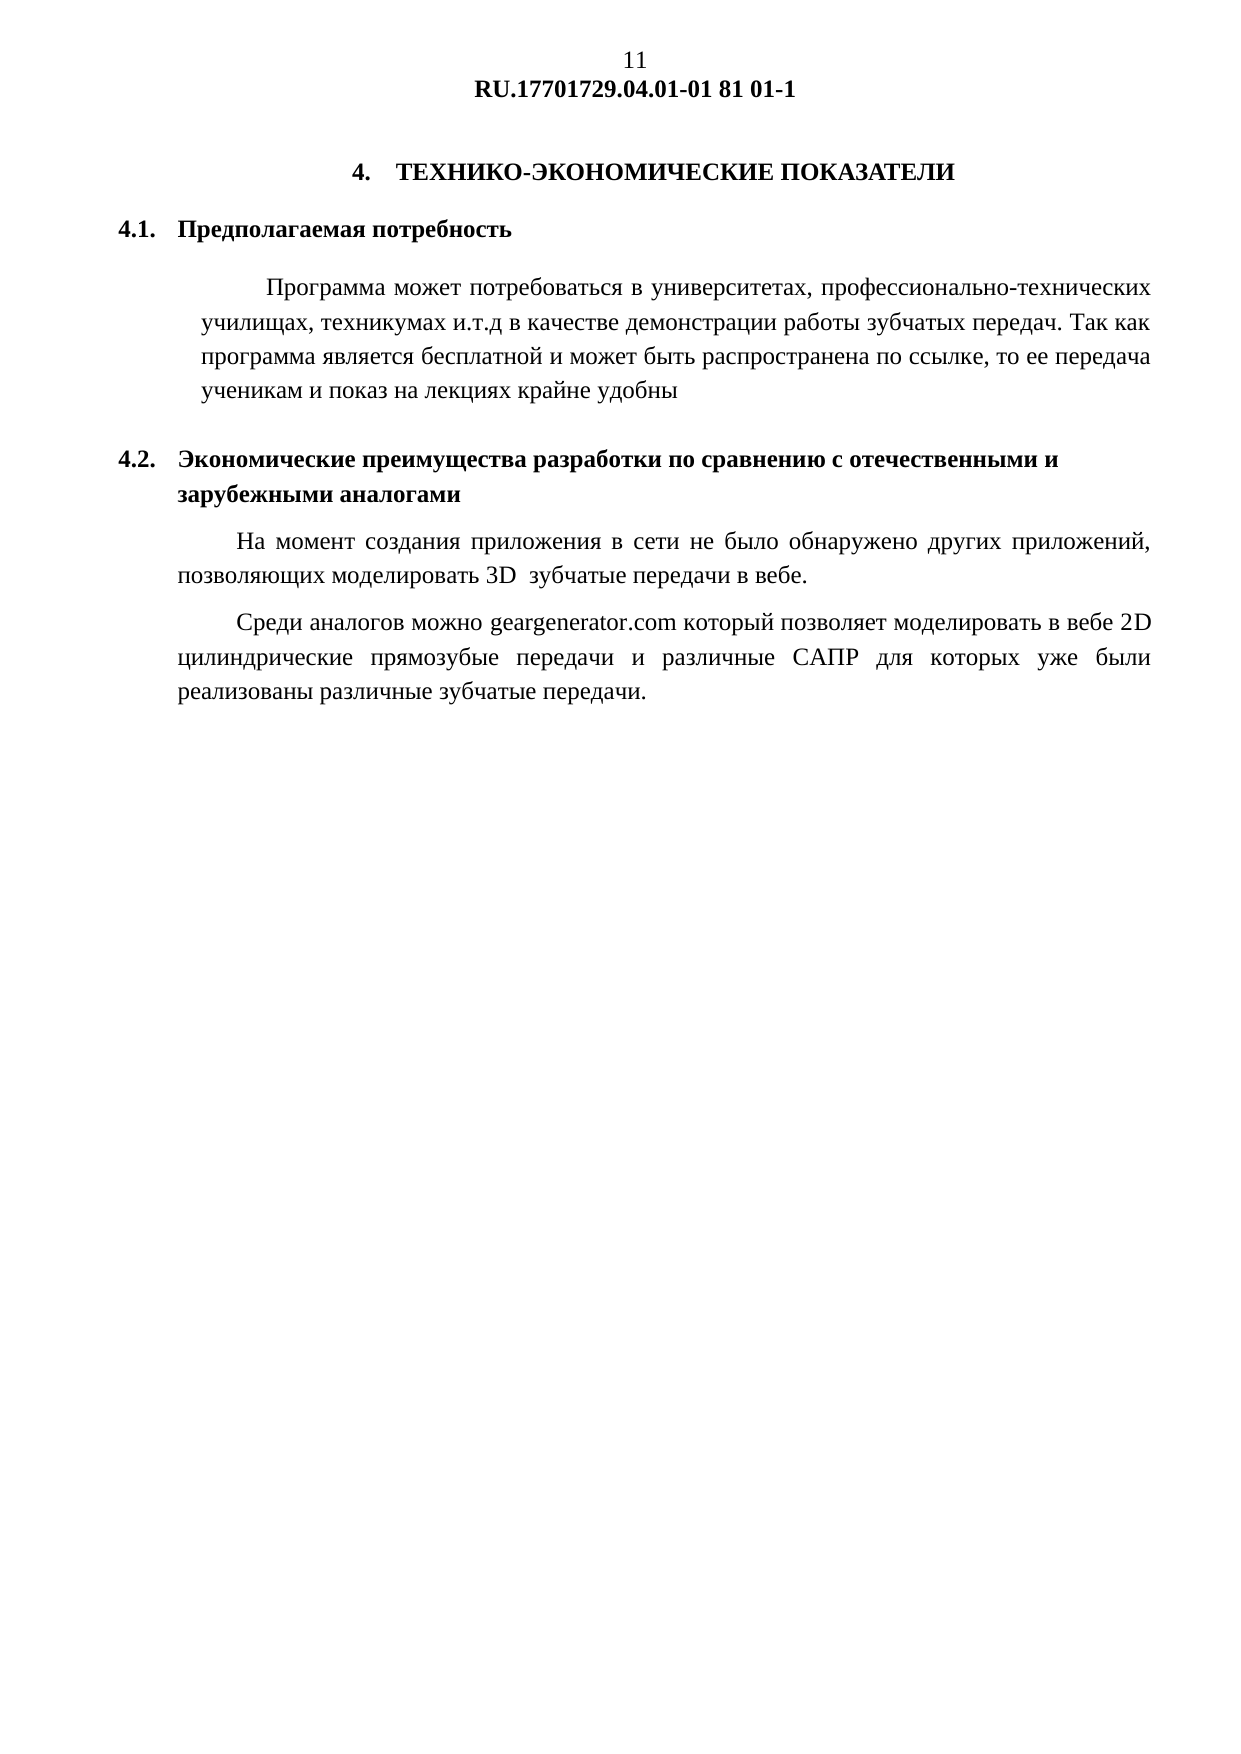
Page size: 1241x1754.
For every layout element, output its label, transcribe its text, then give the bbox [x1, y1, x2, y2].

text Среди аналогов можно geargenerator.com который позволяет моделировать в вебе 2D цилиндрические прямозубые передачи и различные САПР для которых уже были реализованы различные зубчатые передачи. [177, 607, 1152, 705]
subtitle Предполагаемая потребность [118, 214, 1152, 243]
subtitle Экономические преимущества разработки по сравнению с отечественными и зарубежными аналогами [118, 444, 1152, 508]
text Программа может потребоваться в университетах, профессионально-технических училищах, техникумах и.т.д в качестве демонстрации работы зубчатых передач. Так как программа является бесплатной и может быть распространена по ссылке, то ее передача ученикам и показ на лекциях крайне удобны [201, 272, 1152, 404]
text На момент создания приложения в сети не было обнаружено других приложений, позволяющих моделировать 3D зубчатые передачи в вебе. [177, 526, 1152, 589]
subtitle ТЕХНИКО-ЭКОНОМИЧЕСКИЕ ПОКАЗАТЕЛИ [155, 118, 1152, 186]
